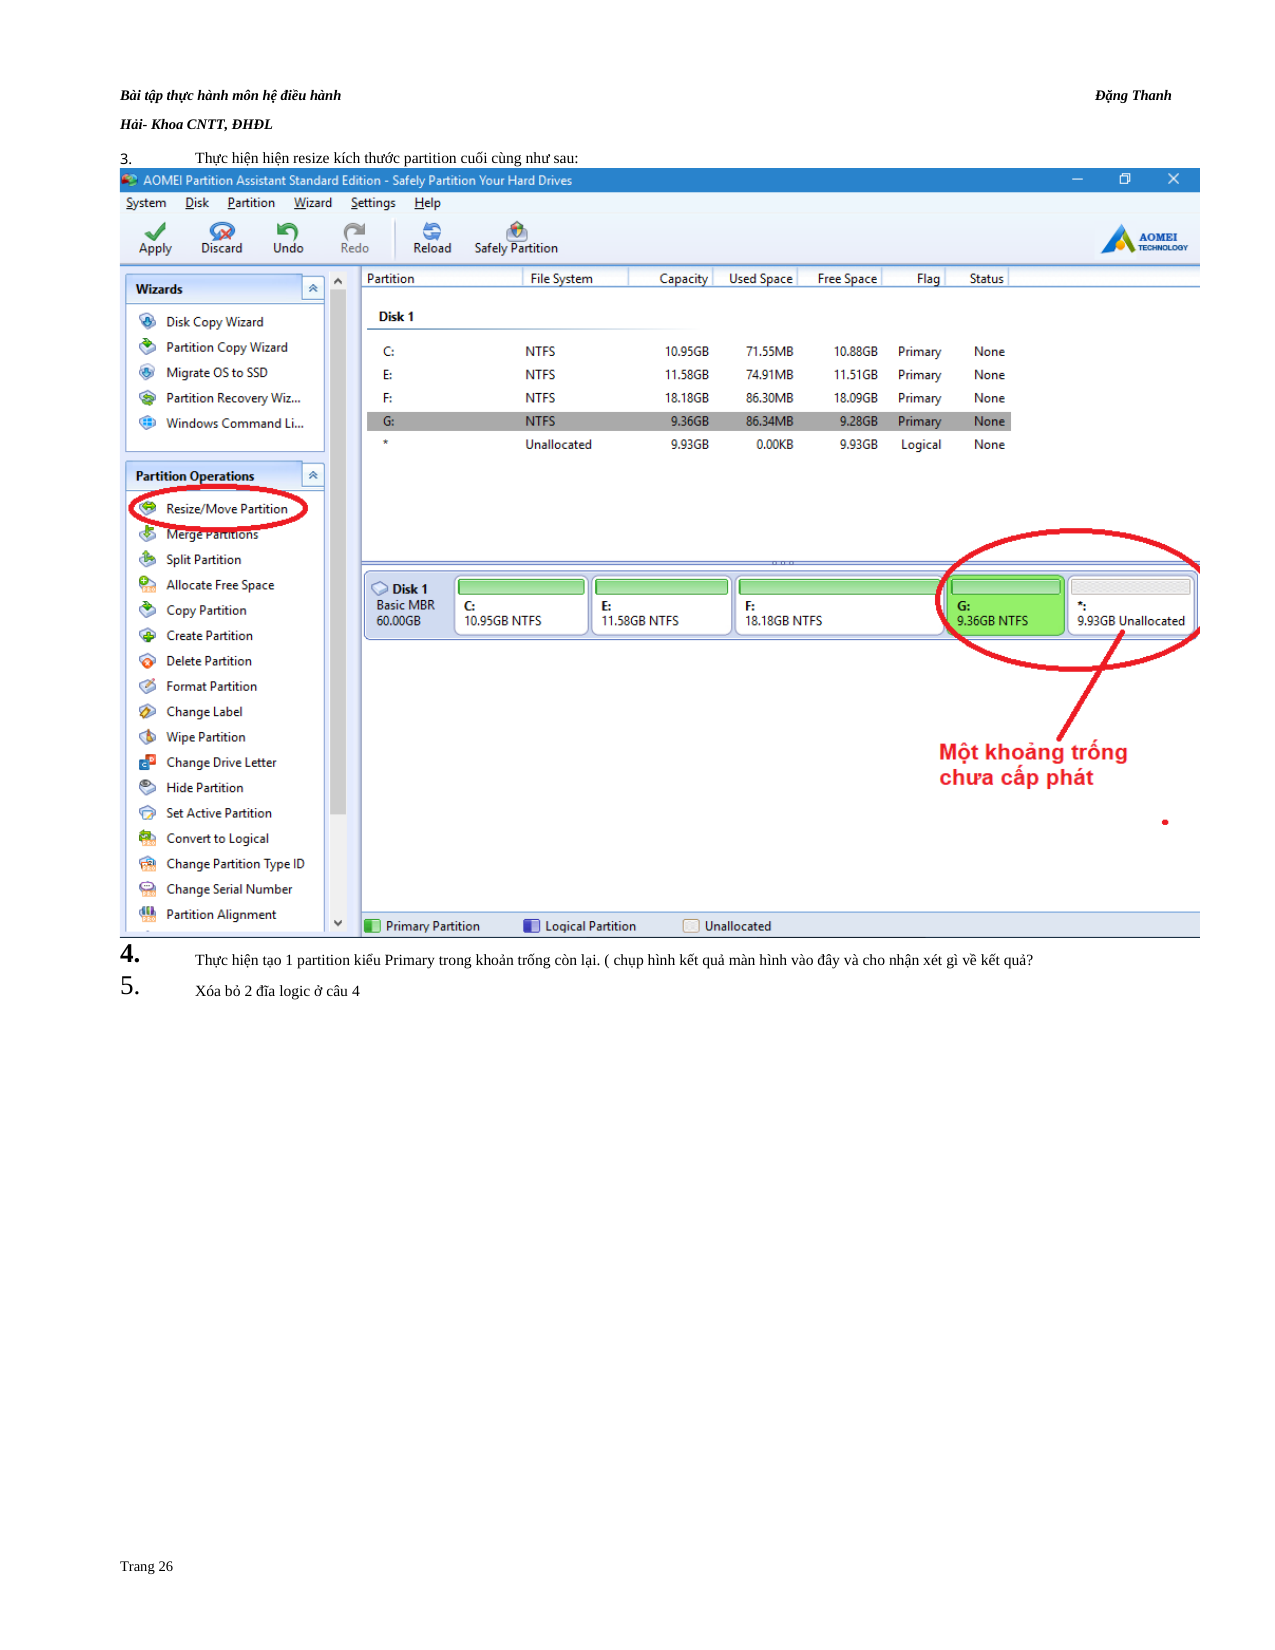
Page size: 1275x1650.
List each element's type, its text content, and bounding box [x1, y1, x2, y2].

picture [119, 168, 1200, 938]
list Xóa bỏ 2 đĩa logic ở câu 4 [120, 969, 1200, 1000]
list Thực hiện hiện resize kích thước partition cuối cùng như sau: [120, 134, 1200, 168]
list Thực hiện tạo 1 partition kiểu Primary trong khoản trống còn lại. ( chụp hình kết quả màn hình vào đây và cho nhận xét gì về kết quả? [120, 938, 1200, 969]
